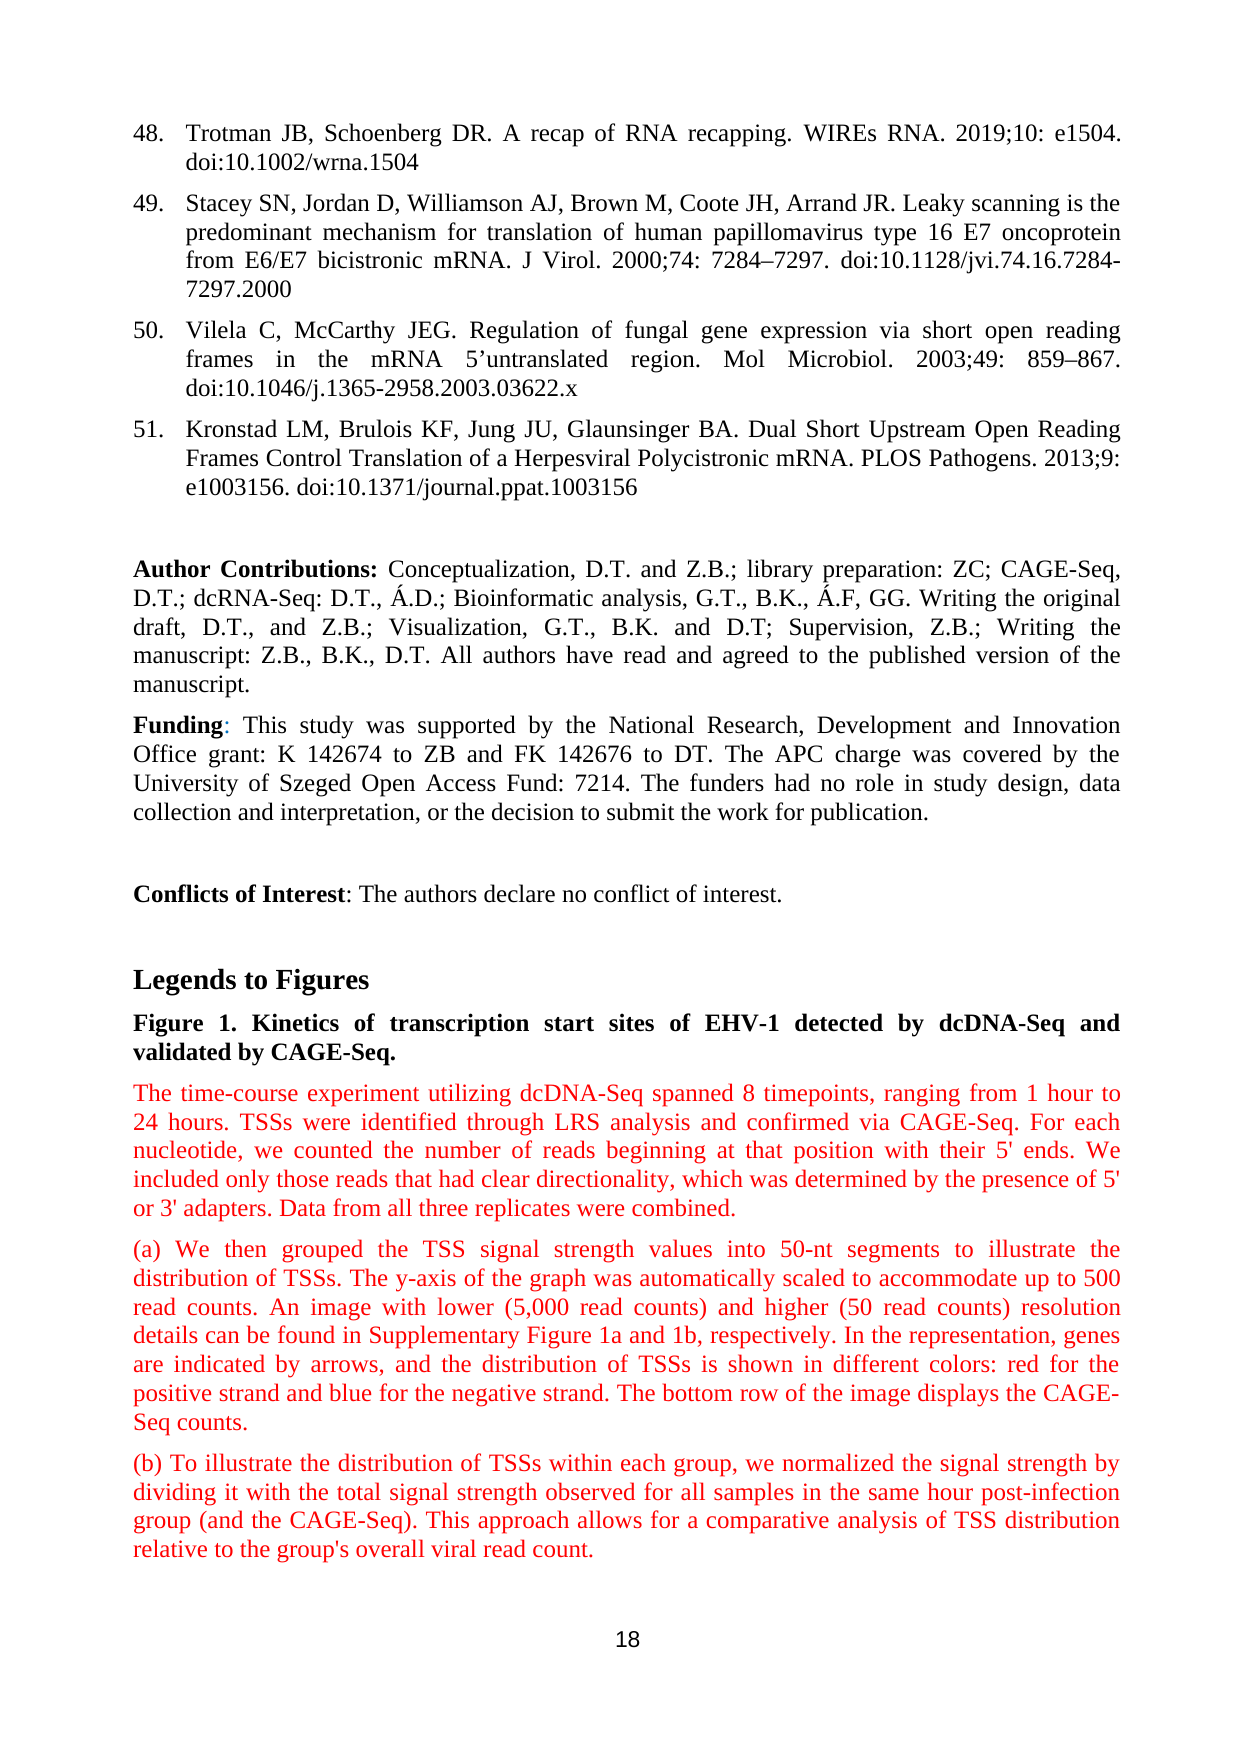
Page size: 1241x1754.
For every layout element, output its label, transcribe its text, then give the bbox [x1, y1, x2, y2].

text (b) To illustrate the distribution of TSSs within each group, we normalized the signal strength by dividing it with the total signal strength observed for all samples in the same hour post-infection group (and the CAGE-Seq). This approach allows for a comparative analysis of TSS distribution relative to the group's overall viral read count. [133, 1448, 1122, 1563]
text Conflicts of Interest: The authors declare no conflict of interest. [133, 879, 1122, 908]
text 51. Kronstad LM, Brulois KF, Jung JU, Glaunsinger BA. Dual Short Upstream Open Reading Frames Control Translation of a Herpesviral Polycistronic mRNA. PLOS Pathogens. 2013;9: e1003156. doi:10.1371/journal.ppat.1003156 [133, 414, 1122, 501]
text Figure 1. Kinetics of transcription start sites of EHV-1 detected by dcDNA-Seq and validated by CAGE-Seq. [133, 1008, 1122, 1065]
text Legends to Figures [133, 962, 1122, 995]
text 49. Stacey SN, Jordan D, Williamson AJ, Brown M, Coote JH, Arrand JR. Leaky scanning is the predominant mechanism for translation of human papillomavirus type 16 E7 oncoprotein from E6/E7 bicistronic mRNA. J Virol. 2000;74: 7284–7297. doi:10.1128/jvi.74.16.7284-7297.2000 [133, 188, 1122, 303]
text 50. Vilela C, McCarthy JEG. Regulation of fungal gene expression via short open reading frames in the mRNA 5’untranslated region. Mol Microbiol. 2003;49: 859–867. doi:10.1046/j.1365-2958.2003.03622.x [133, 316, 1122, 402]
text Funding: This study was supported by the National Research, Development and Innovation Office grant: K 142674 to ZB and FK 142676 to DT. The APC charge was covered by the University of Szeged Open Access Fund: 7214. The funders had no role in study design, data collection and interpretation, or the decision to submit the work for publication. [133, 711, 1122, 826]
text 48. Trotman JB, Schoenberg DR. A recap of RNA recapping. WIREs RNA. 2019;10: e1504. doi:10.1002/wrna.1504 [133, 118, 1122, 176]
text Author Contributions: Conceptualization, D.T. and Z.B.; library preparation: ZC; CAGE-Seq, D.T.; dcRNA-Seq: D.T., Á.D.; Bioinformatic analysis, G.T., B.K., Á.F, GG. Writing the original draft, D.T., and Z.B.; Visualization, G.T., B.K. and D.T; Supervision, Z.B.; Writing the manuscript: Z.B., B.K., D.T. All authors have read and agreed to the published version of the manuscript. [133, 554, 1122, 698]
text The time-course experiment utilizing dcDNA-Seq spanned 8 timepoints, ranging from 1 hour to 24 hours. TSSs were identified through LRS analysis and confirmed via CAGE-Seq. For each nucleotide, we counted the number of reads beginning at that position with their 5' ends. We included only those reads that had clear directionality, which was determined by the presence of 5' or 3' adapters. Data from all three replicates were combined. [133, 1078, 1122, 1222]
text (a) We then grouped the TSS signal strength values into 50-nt segments to illustrate the distribution of TSSs. The y-axis of the graph was automatically scaled to accommodate up to 500 read counts. An image with lower (5,000 read counts) and higher (50 read counts) resolution details can be found in Supplementary Figure 1a and 1b, respectively. In the representation, genes are indicated by arrows, and the distribution of TSSs is shown in different colors: red for the positive strand and blue for the negative strand. The bottom row of the image displays the CAGE-Seq counts. [133, 1234, 1122, 1435]
